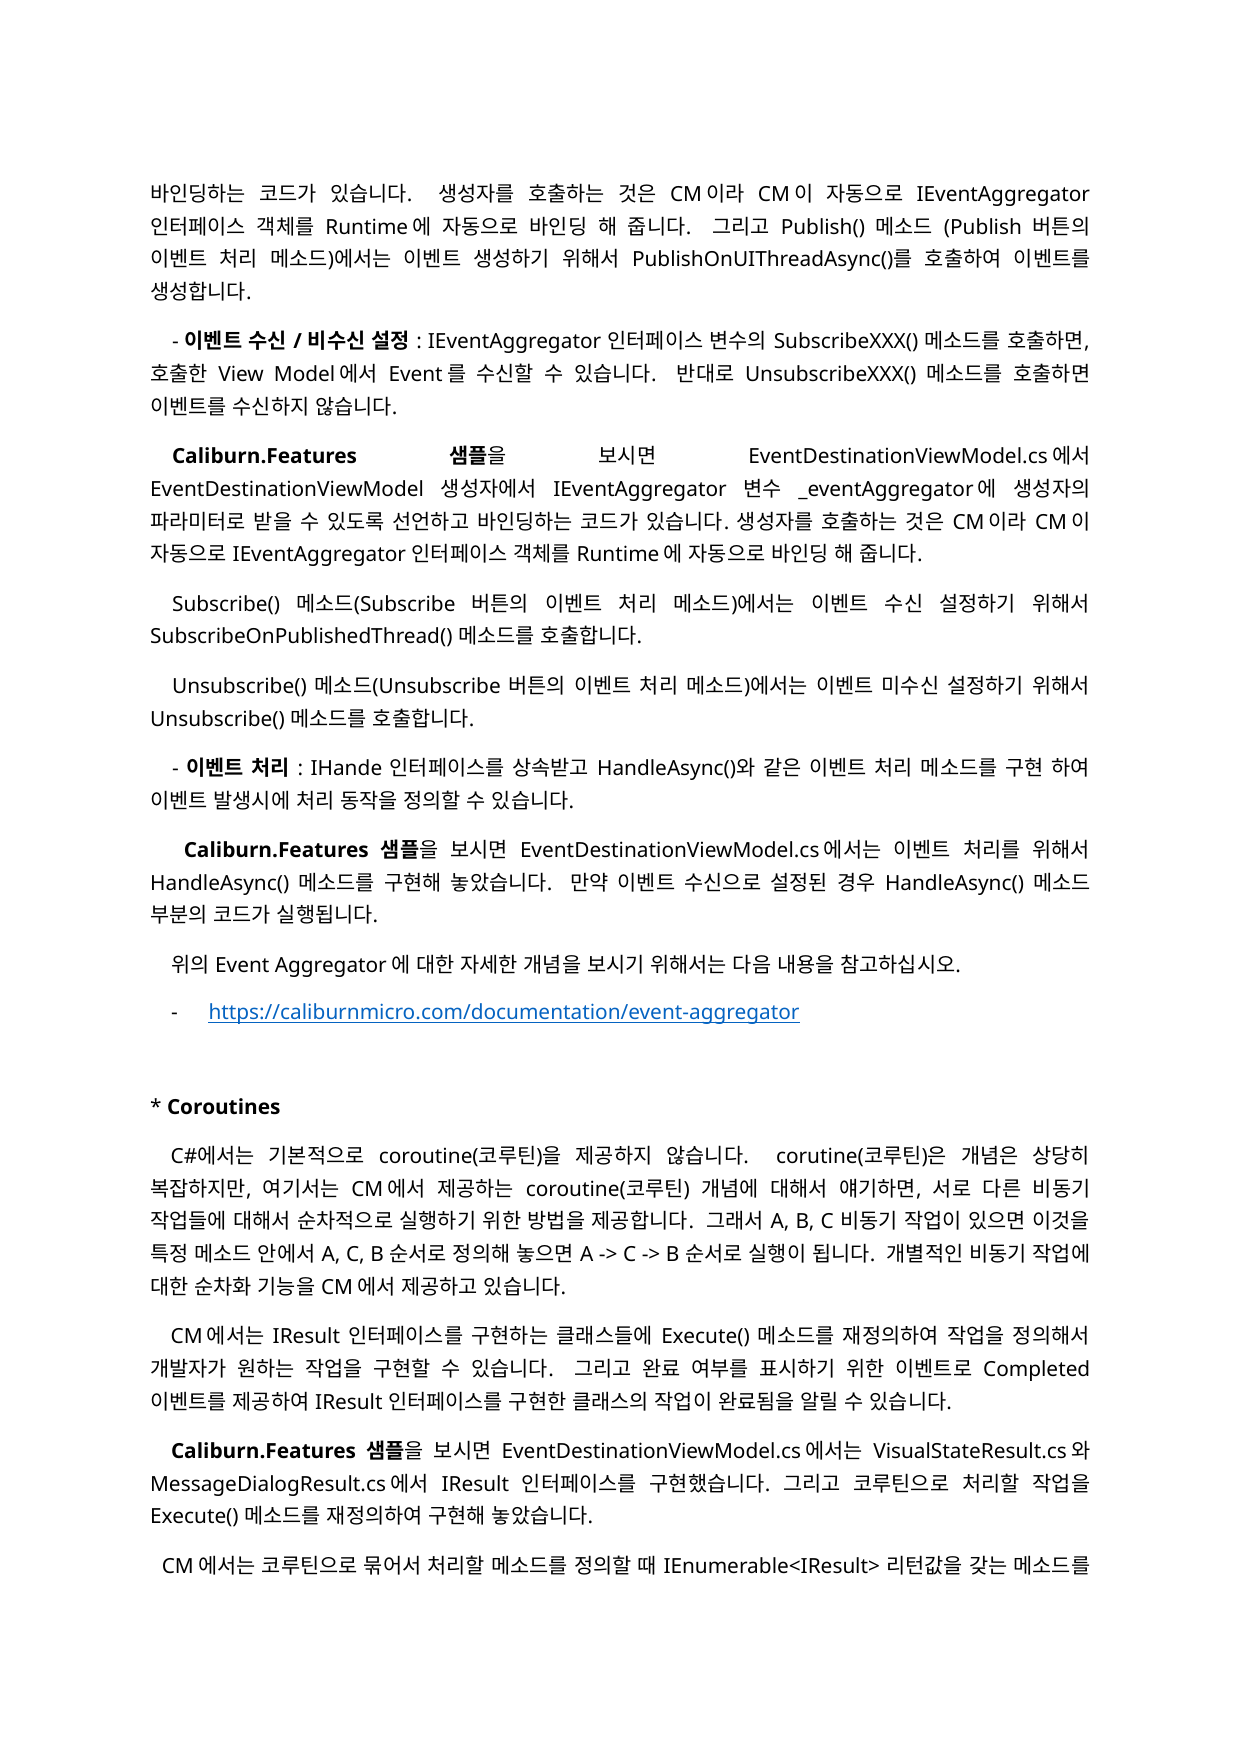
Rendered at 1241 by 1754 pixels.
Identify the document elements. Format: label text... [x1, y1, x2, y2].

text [150, 177, 1090, 306]
text Unsubscribe() 메소드(Unsubscribe 버튼의 이벤트 처리 메소드)에서는 이벤트 미수신 설정하기 위해서 Unsubscribe() 메소드를 호출합니다. [150, 669, 1090, 732]
text - 이벤트 처리 : IHande 인터페이스를 상속받고 HandleAsync()와 같은 이벤트 처리 메소드를 구현 하여 이벤트 발생시에 처리 동작을 정의할 수 있습니다. [150, 751, 1090, 814]
text - 이벤트 수신 / 비수신 설정 : IEventAggregator 인터페이스 변수의 SubscribeXXX() 메소드를 호출하면, 호출한 View Model에서 Event를 수신할 수 있습니다. 반대로 UnsubscribeXXX() 메소드를 호출하면 이벤트를 수신하지 않습니다. [150, 325, 1090, 420]
text 위의 Event Aggregator에 대한 자세한 개념을 보시기 위해서는 다음 내용을 참고하십시오. [150, 948, 1090, 978]
text Caliburn.Features 샘플을 보시면 EventDestinationViewModel.cs에서는 이벤트 처리를 위해서 HandleAsync() 메소드를 구현해 놓았습니다. 만약 이벤트 수신으로 설정된 경우 HandleAsync() 메소드 부분의 코드가 실행됩니다. [150, 833, 1090, 929]
text Subscribe() 메소드(Subscribe 버튼의 이벤트 처리 메소드)에서는 이벤트 수신 설정하기 위해서 SubscribeOnPublishedThread() 메소드를 호출합니다. [150, 587, 1090, 650]
text C#에서는 기본적으로 coroutine(코루틴)을 제공하지 않습니다. corutine(코루틴)은 개념은 상당히 복잡하지만, 여기서는 CM에서 제공하는 coroutine(코루틴) 개념에 대해서 얘기하면, 서로 다른 비동기 작업들에 대해서 순차적으로 실행하기 위한 방법을 제공합니다. 그래서 A, B, C 비동기 작업이 있으면 이것을 특정 메소드 안에서 A, C, B 순서로 정의해 놓으면 A -> C -> B 순서로 실행이 됩니다. 개별적인 비동기 작업에 대한 순차화 기능을 CM에서 제공하고 있습니다. [150, 1139, 1090, 1300]
text Caliburn.Features 샘플을 보시면 EventDestinationViewModel.cs에서는 VisualStateResult.cs와 MessageDialogResult.cs에서 IResult 인터페이스를 구현했습니다. 그리고 코루틴으로 처리할 작업을 Execute() 메소드를 재정의하여 구현해 놓았습니다. [150, 1434, 1090, 1530]
list https://caliburnmicro.com/documentation/event-aggregator [171, 997, 1090, 1026]
text Caliburn.Features 샘플을 보시면 EventDestinationViewModel.cs에서 EventDestinationViewModel 생성자에서 IEventAggregator 변수 _eventAggregator에 생성자의 파라미터로 받을 수 있도록 선언하고 바인딩하는 코드가 있습니다. 생성자를 호출하는 것은 CM이라 CM이 자동으로 IEventAggregator 인터페이스 객체를 Runtime에 자동으로 바인딩 해 줍니다. [150, 439, 1090, 568]
text * Coroutines [150, 1092, 1090, 1120]
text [150, 1549, 1090, 1579]
text CM에서는 IResult 인터페이스를 구현하는 클래스들에 Execute() 메소드를 재정의하여 작업을 정의해서 개발자가 원하는 작업을 구현할 수 있습니다. 그리고 완료 여부를 표시하기 위한 이벤트로 Completed 이벤트를 제공하여 IResult 인터페이스를 구현한 클래스의 작업이 완료됨을 알릴 수 있습니다. [150, 1319, 1090, 1415]
